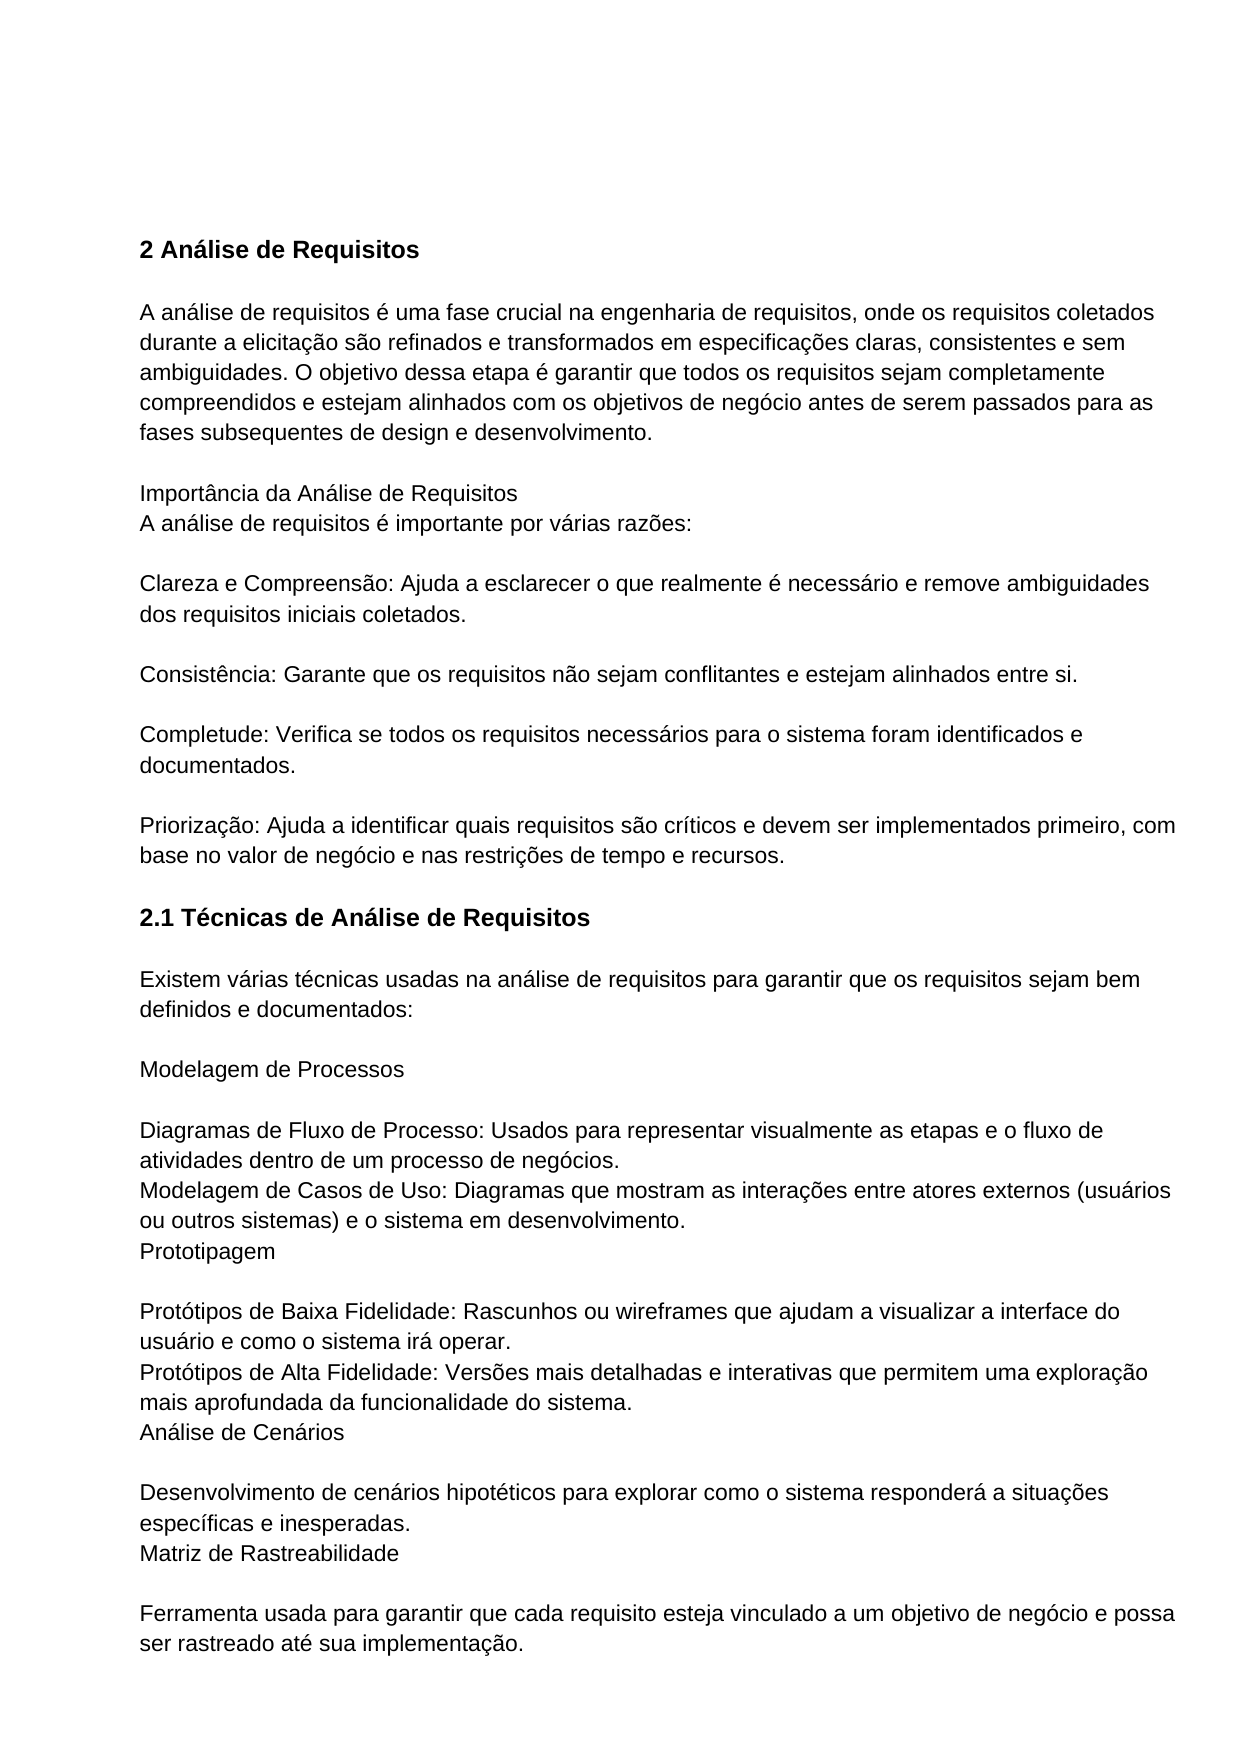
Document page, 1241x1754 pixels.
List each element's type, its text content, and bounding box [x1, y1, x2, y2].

text A análise de requisitos é importante por várias razões: [139, 510, 1181, 536]
text Priorização: Ajuda a identificar quais requisitos são críticos e devem ser implementados primeiro, com base no valor de negócio e nas restrições de tempo e recursos​. [139, 812, 1181, 868]
text 2 Análise de Requisitos [139, 235, 1181, 264]
text 2.1 Técnicas de Análise de Requisitos [139, 903, 1181, 931]
text Importância da Análise de Requisitos [139, 480, 1181, 506]
text Protótipos de Baixa Fidelidade: Rascunhos ou wireframes que ajudam a visualizar a interface do usuário e como o sistema irá operar. [139, 1298, 1181, 1355]
text Existem várias técnicas usadas na análise de requisitos para garantir que os requisitos sejam bem definidos e documentados: [139, 966, 1181, 1022]
text Modelagem de Processos [139, 1056, 1181, 1083]
text Clareza e Compreensão: Ajuda a esclarecer o que realmente é necessário e remove ambiguidades dos requisitos iniciais coletados. [139, 570, 1181, 627]
text Completude: Verifica se todos os requisitos necessários para o sistema foram identificados e documentados. [139, 721, 1181, 778]
text Diagramas de Fluxo de Processo: Usados para representar visualmente as etapas e o fluxo de atividades dentro de um processo de negócios. [139, 1117, 1181, 1173]
text Protótipos de Alta Fidelidade: Versões mais detalhadas e interativas que permitem uma exploração mais aprofundada da funcionalidade do sistema​. [139, 1358, 1181, 1415]
text Prototipagem [139, 1238, 1181, 1264]
text Análise de Cenários [139, 1419, 1181, 1445]
text Ferramenta usada para garantir que cada requisito esteja vinculado a um objetivo de negócio e possa ser rastreado até sua implementação​. [139, 1600, 1181, 1657]
text Modelagem de Casos de Uso: Diagramas que mostram as interações entre atores externos (usuários ou outros sistemas) e o sistema em desenvolvimento​. [139, 1177, 1181, 1234]
text Consistência: Garante que os requisitos não sejam conflitantes e estejam alinhados entre si. [139, 661, 1181, 687]
text Desenvolvimento de cenários hipotéticos para explorar como o sistema responderá a situações específicas e inesperadas. [139, 1479, 1181, 1536]
text A análise de requisitos é uma fase crucial na engenharia de requisitos, onde os requisitos coletados durante a elicitação são refinados e transformados em especificações claras, consistentes e sem ambiguidades. O objetivo dessa etapa é garantir que todos os requisitos sejam completamente compreendidos e estejam alinhados com os objetivos de negócio antes de serem passados para as fases subsequentes de design e desenvolvimento​. [139, 298, 1181, 446]
text Matriz de Rastreabilidade [139, 1540, 1181, 1566]
